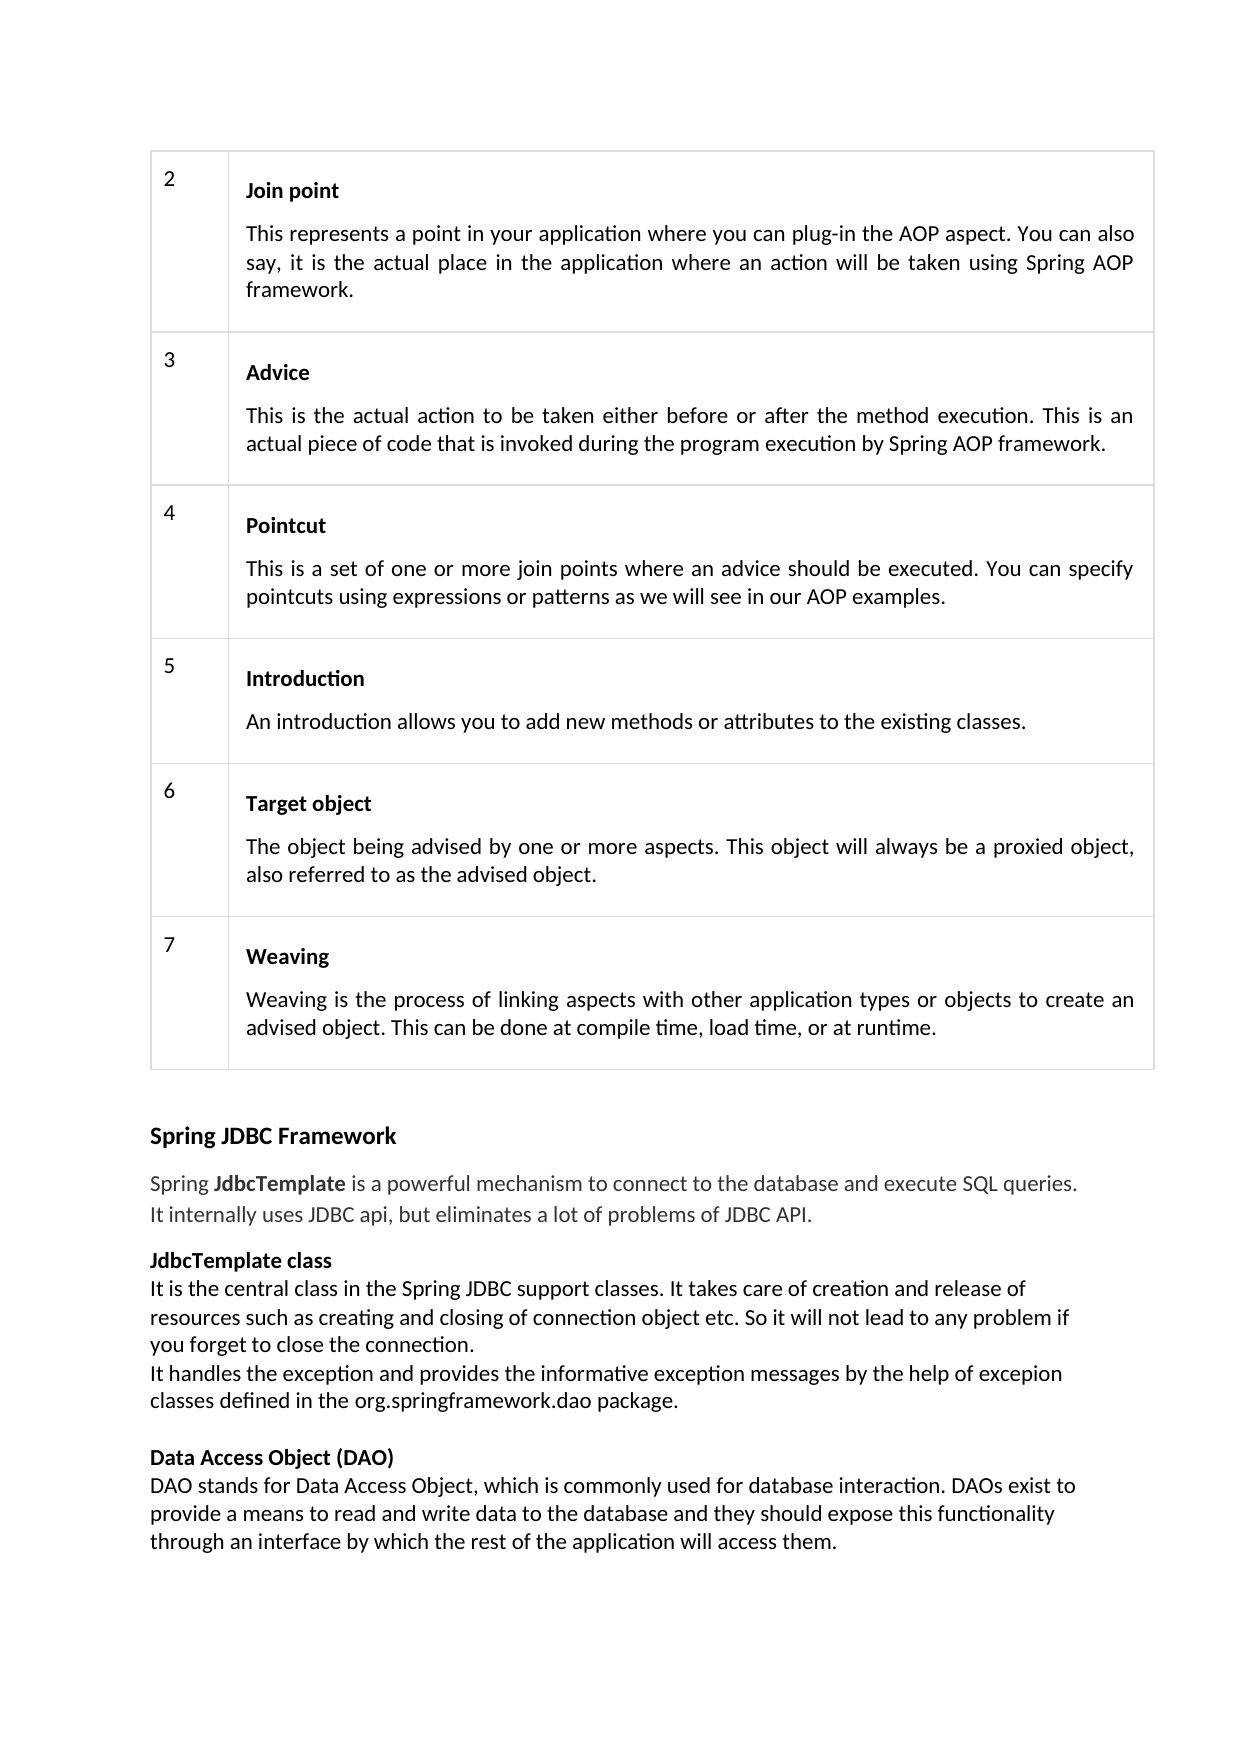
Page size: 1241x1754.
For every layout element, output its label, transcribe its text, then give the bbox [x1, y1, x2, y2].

table_cell Advice This is the actual action to be taken either before or after the method execution. This is an actual piece of code that is invoked during the program execution by Spring AOP framework. [229, 333, 1153, 484]
text Spring JdbcTemplate is a powerful mechanism to connect to the database and execute SQL queries. It internally uses JDBC api, but eliminates a lot of problems of JDBC API. [150, 1169, 1090, 1228]
table_cell Pointcut This is a set of one or more join points where an advice should be executed. You can specify pointcuts using expressions or patterns as we will see in our AOP examples. [229, 486, 1153, 637]
table_cell 3 [152, 333, 228, 484]
text Spring JDBC Framework [150, 1120, 1090, 1150]
text It is the central class in the Spring JDBC support classes. It takes care of creation and release of resources such as creating and closing of connection object etc. So it will not lead to any problem if you forget to close the connection. [150, 1274, 1090, 1359]
table_cell 6 [152, 764, 228, 916]
table_cell Target object The object being advised by one or more aspects. This object will always be a proxied object, also referred to as the advised object. [229, 764, 1153, 916]
table_cell 5 [152, 639, 228, 762]
text JdbcTemplate class [150, 1247, 1090, 1274]
table_cell 7 [152, 917, 228, 1069]
table_cell 4 [152, 486, 228, 637]
text Data Access Object (DAO) [150, 1443, 1090, 1471]
text It handles the exception and provides the informative exception messages by the help of excepion classes defined in the org.springframework.dao package. [150, 1359, 1090, 1415]
table_cell Introduction An introduction allows you to add new methods or attributes to the existing classes. [229, 639, 1153, 762]
text DAO stands for Data Access Object, which is commonly used for database interaction. DAOs exist to provide a means to read and write data to the database and they should expose this functionality through an interface by which the rest of the application will access them. [150, 1471, 1090, 1555]
table_cell 2 [152, 152, 228, 331]
table_cell Weaving Weaving is the process of linking aspects with other application types or objects to create an advised object. This can be done at compile time, load time, or at runtime. [229, 917, 1153, 1069]
table_cell Join point This represents a point in your application where you can plug-in the AOP aspect. You can also say, it is the actual place in the application where an action will be taken using Spring AOP framework. [229, 152, 1153, 331]
